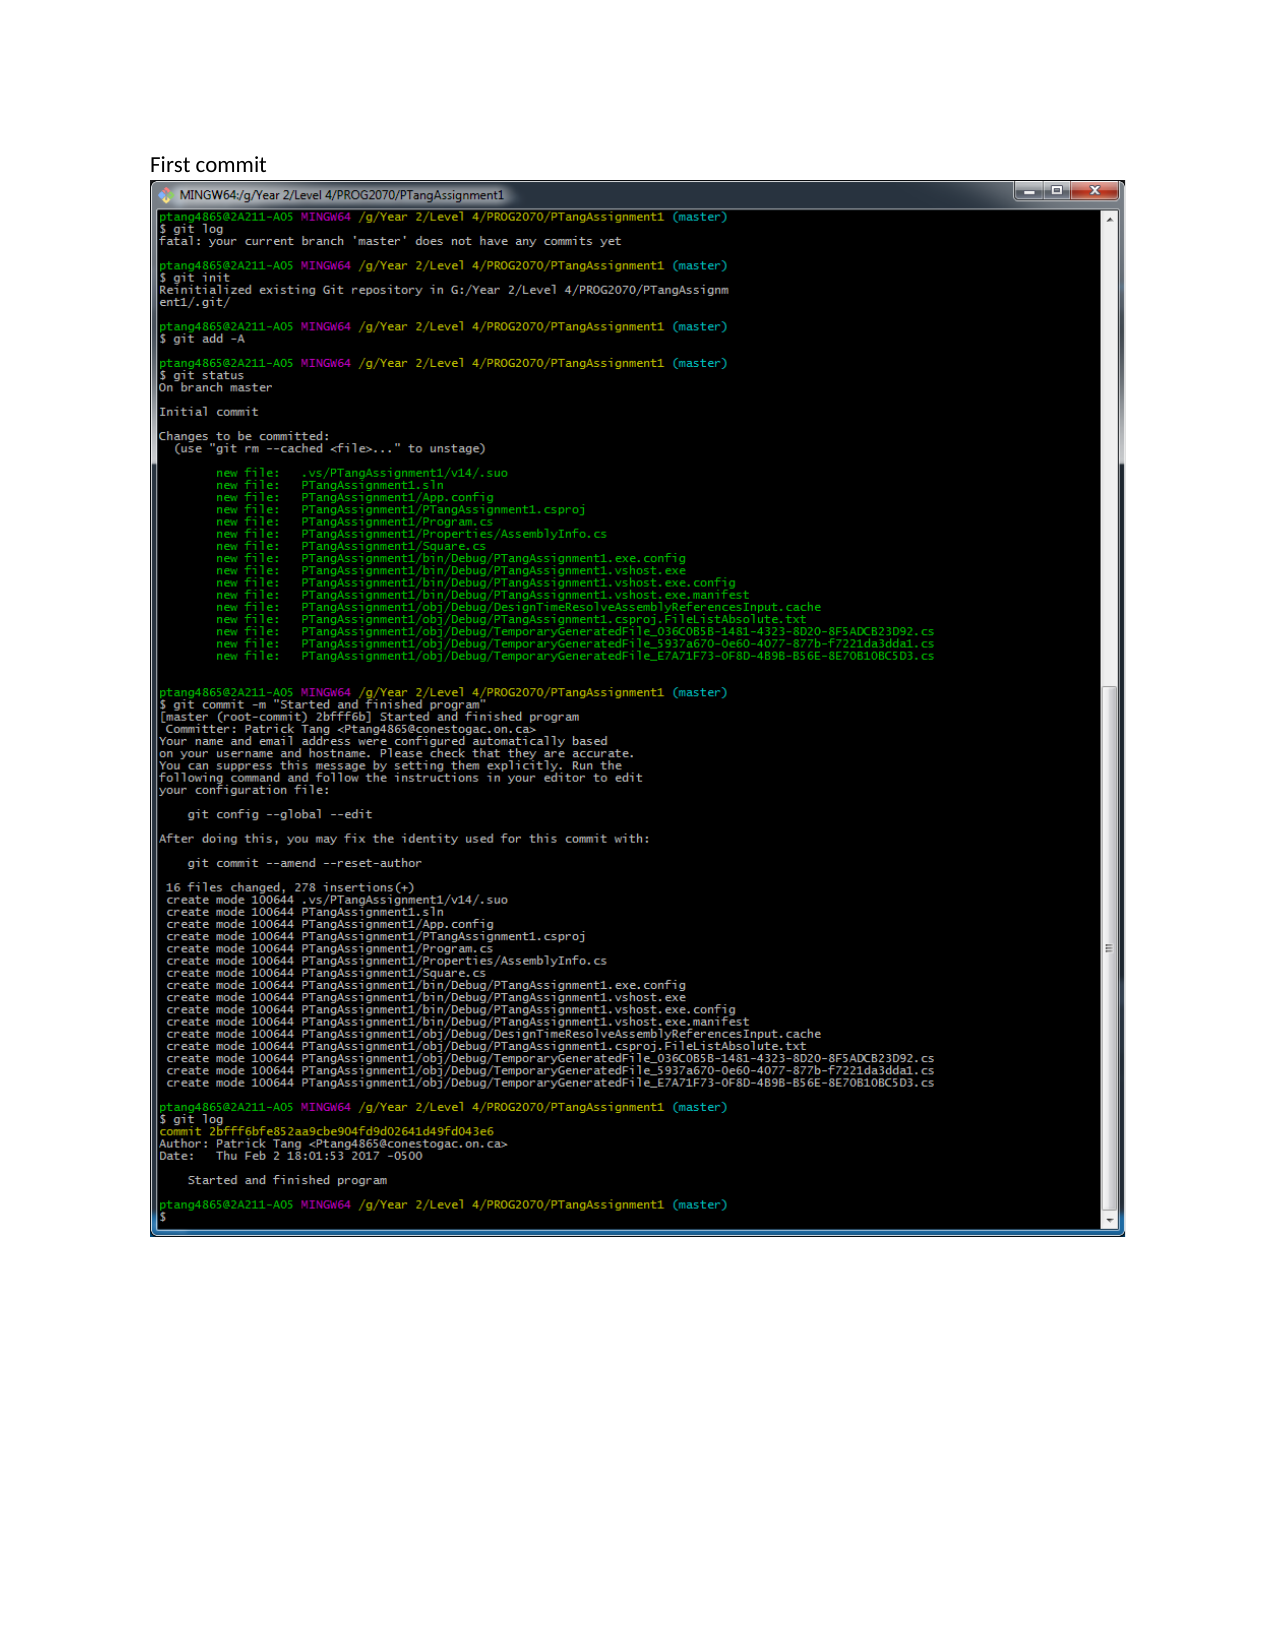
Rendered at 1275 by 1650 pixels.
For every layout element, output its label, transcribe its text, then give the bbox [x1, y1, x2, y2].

text First commit [150, 150, 1125, 180]
picture [150, 180, 1125, 1237]
